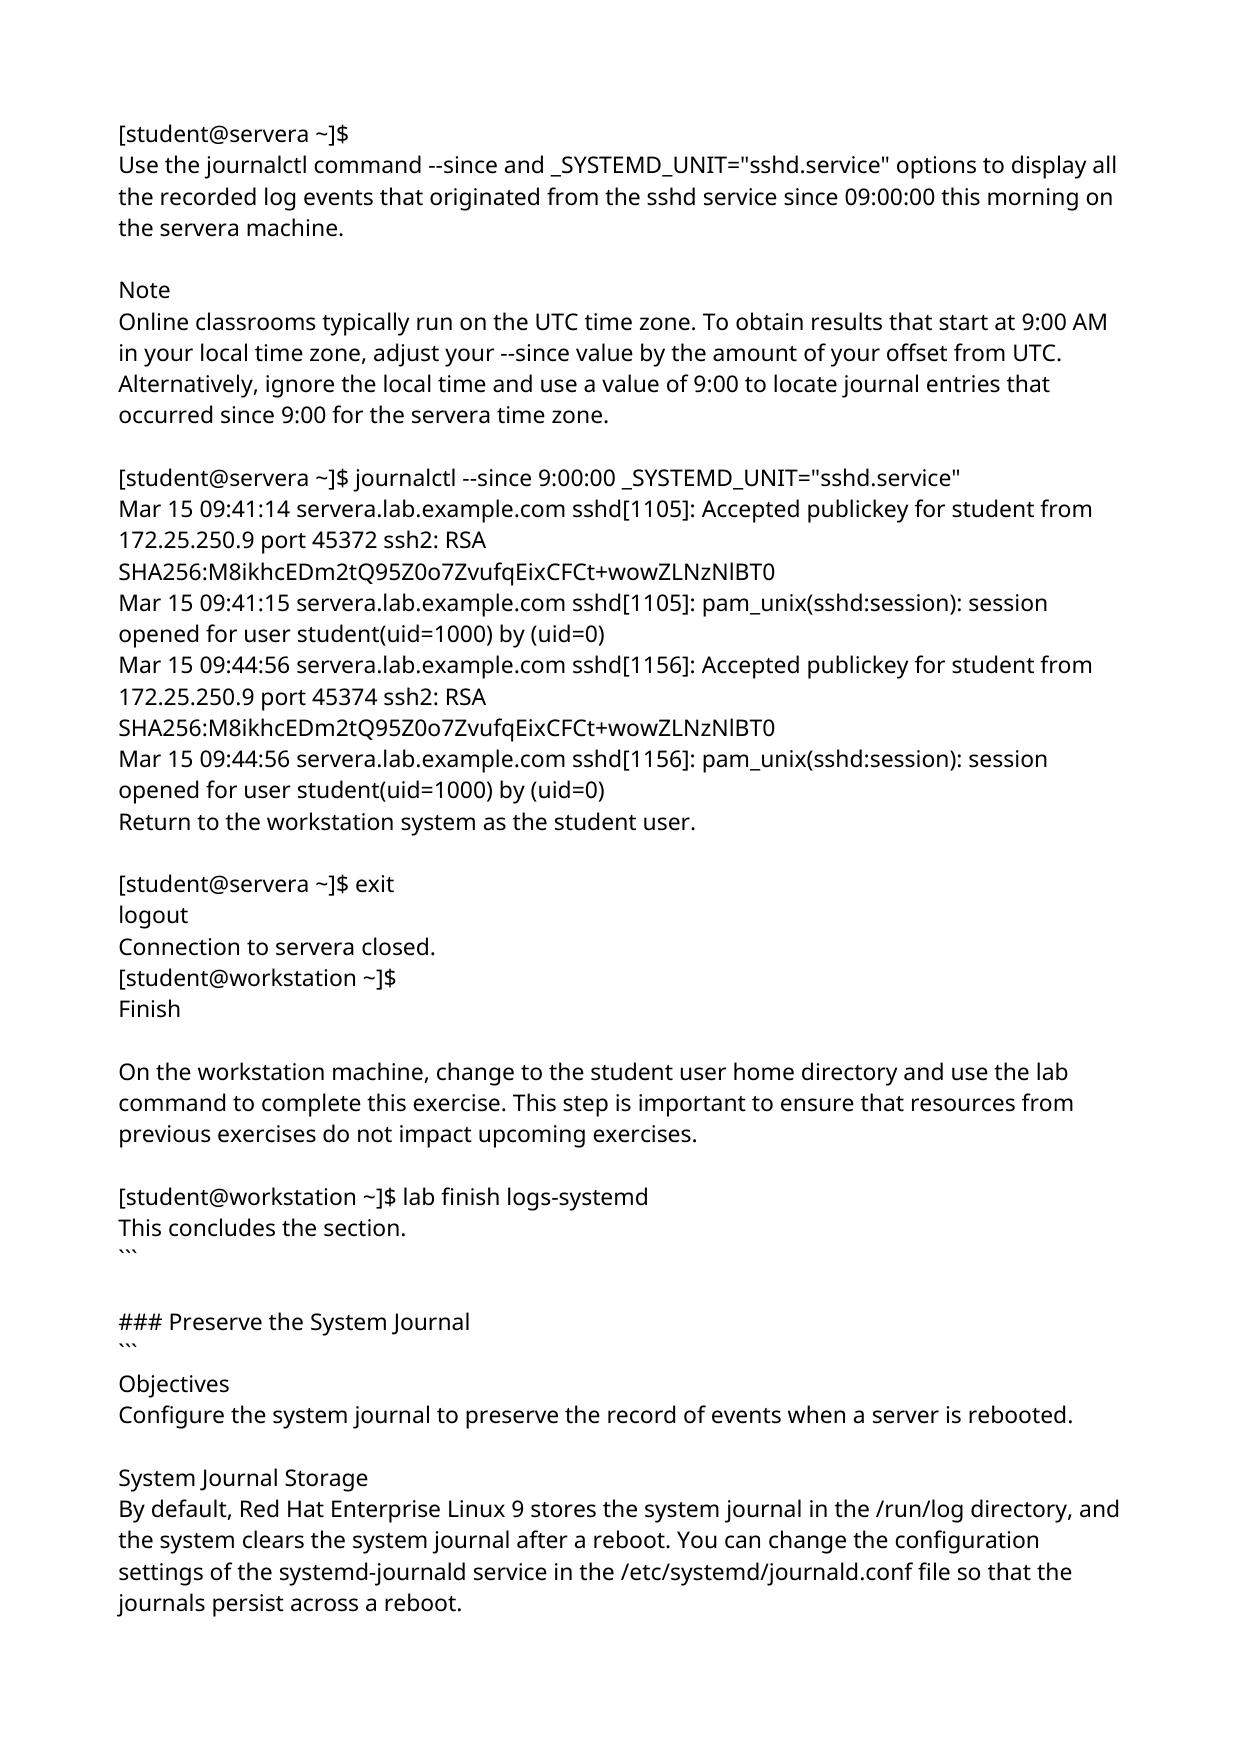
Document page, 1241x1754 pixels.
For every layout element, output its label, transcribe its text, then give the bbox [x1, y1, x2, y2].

text [student@servera ~]$ journalctl --since 9:00:00 _SYSTEMD_UNIT="sshd.service" [118, 462, 1122, 493]
text Objectives [118, 1368, 1122, 1399]
text This concludes the section. [118, 1212, 1122, 1243]
text By default, Red Hat Enterprise Linux 9 stores the system journal in the /run/log directory, and the system clears the system journal after a reboot. You can change the configuration settings of the systemd-journald service in the /etc/systemd/journald.conf file so that the journals persist across a reboot. [118, 1493, 1122, 1618]
text ### Preserve the System Journal [118, 1306, 1122, 1337]
text Return to the workstation system as the student user. [118, 806, 1122, 837]
text Online classrooms typically run on the UTC time zone. To obtain results that start at 9:00 AM in your local time zone, adjust your --since value by the amount of your offset from UTC. Alternatively, ignore the local time and use a value of 9:00 to locate journal entries that occurred since 9:00 for the servera time zone. [118, 306, 1122, 431]
text ``` [118, 1243, 1122, 1274]
text Finish [118, 993, 1122, 1024]
text [student@workstation ~]$ lab finish logs-systemd [118, 1181, 1122, 1212]
text On the workstation machine, change to the student user home directory and use the lab command to complete this exercise. This step is important to ensure that resources from previous exercises do not impact upcoming exercises. [118, 1056, 1122, 1149]
text [student@servera ~]$ exit [118, 868, 1122, 899]
text Mar 15 09:44:56 servera.lab.example.com sshd[1156]: Accepted publickey for student from 172.25.250.9 port 45374 ssh2: RSA SHA256:M8ikhcEDm2tQ95Z0o7ZvufqEixCFCt+wowZLNzNlBT0 [118, 649, 1122, 743]
text [student@servera ~]$ [118, 118, 1122, 149]
text [student@workstation ~]$ [118, 962, 1122, 993]
text Use the journalctl command --since and _SYSTEMD_UNIT="sshd.service" options to display all the recorded log events that originated from the sshd service since 09:00:00 this morning on the servera machine. [118, 149, 1122, 243]
text Note [118, 274, 1122, 306]
text System Journal Storage [118, 1462, 1122, 1493]
text Mar 15 09:41:14 servera.lab.example.com sshd[1105]: Accepted publickey for student from 172.25.250.9 port 45372 ssh2: RSA SHA256:M8ikhcEDm2tQ95Z0o7ZvufqEixCFCt+wowZLNzNlBT0 [118, 493, 1122, 587]
text Mar 15 09:44:56 servera.lab.example.com sshd[1156]: pam_unix(sshd:session): session opened for user student(uid=1000) by (uid=0) [118, 743, 1122, 806]
text Configure the system journal to preserve the record of events when a server is rebooted. [118, 1399, 1122, 1431]
text Mar 15 09:41:15 servera.lab.example.com sshd[1105]: pam_unix(sshd:session): session opened for user student(uid=1000) by (uid=0) [118, 587, 1122, 649]
text Connection to servera closed. [118, 931, 1122, 962]
text ``` [118, 1337, 1122, 1368]
text logout [118, 899, 1122, 931]
